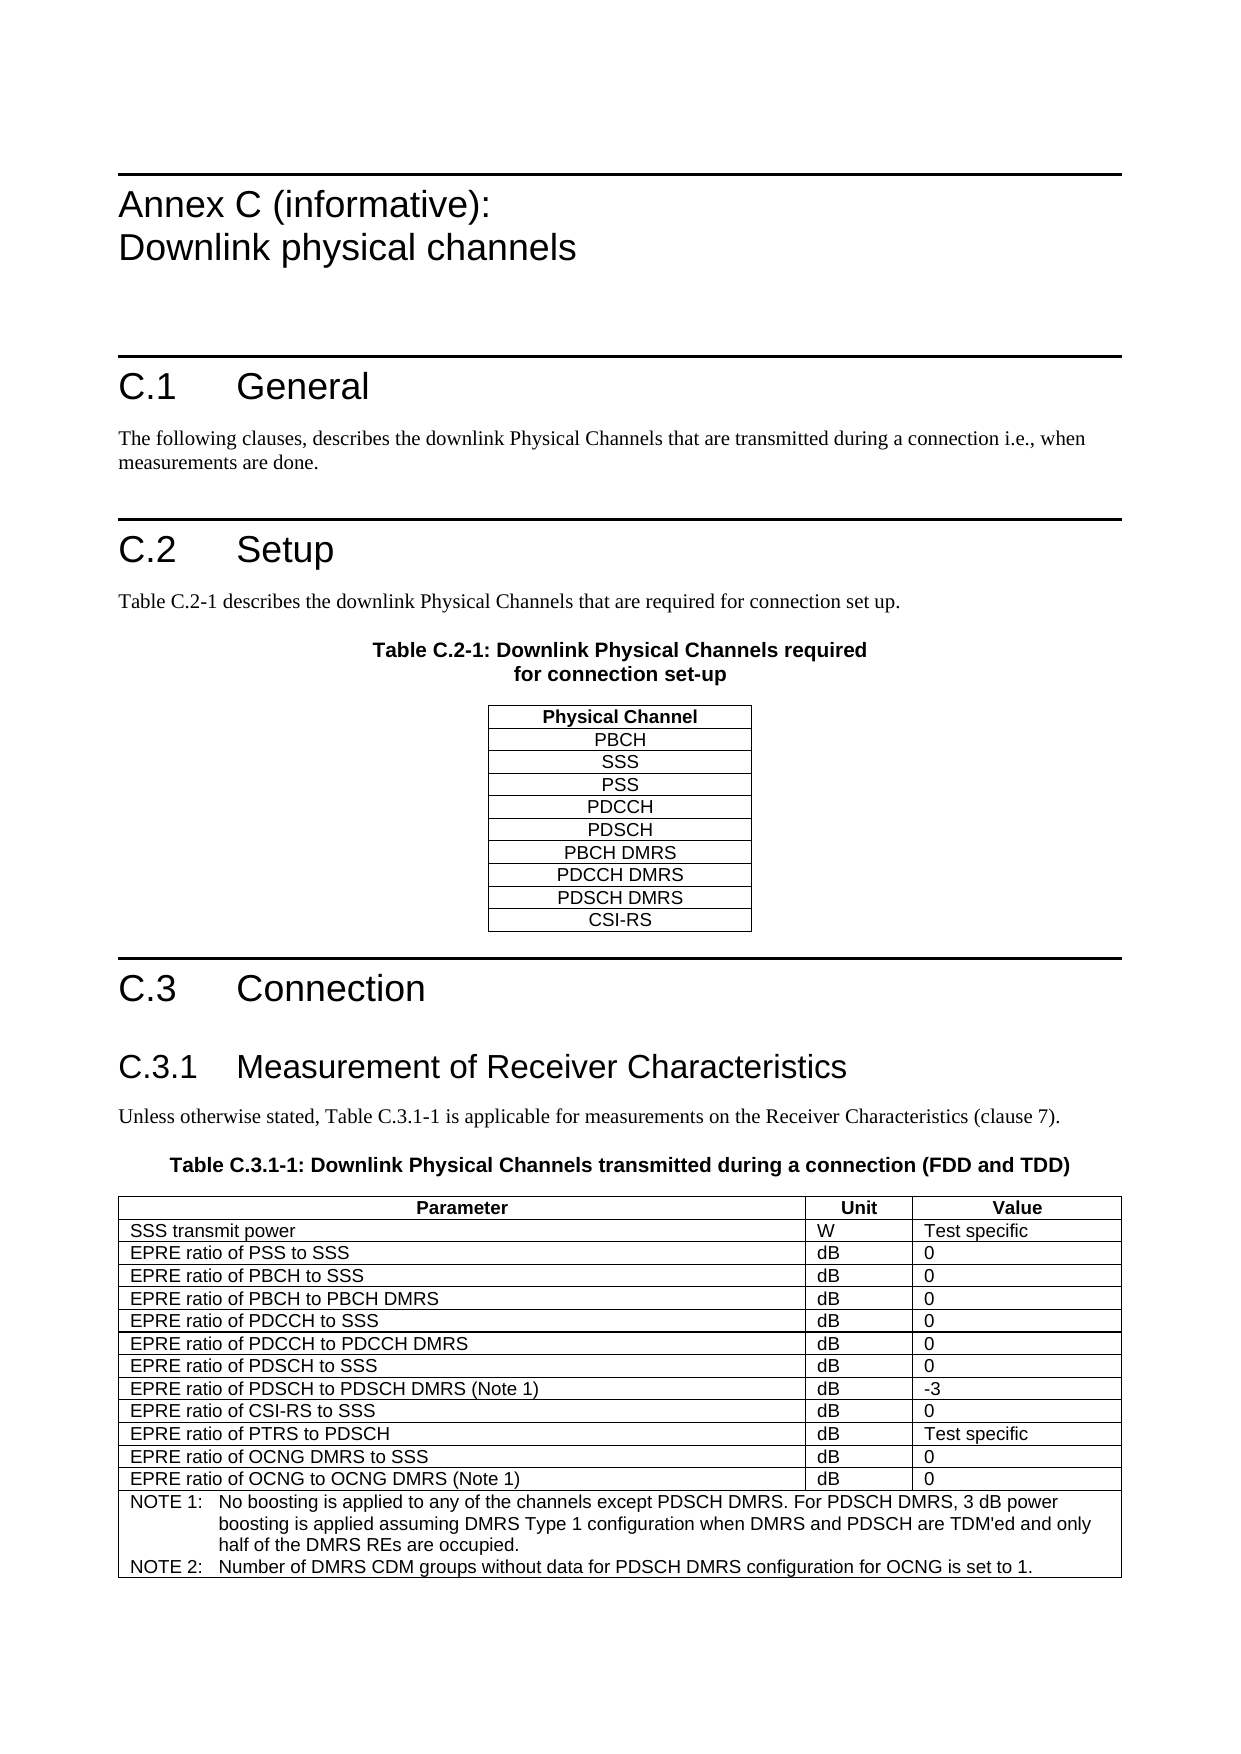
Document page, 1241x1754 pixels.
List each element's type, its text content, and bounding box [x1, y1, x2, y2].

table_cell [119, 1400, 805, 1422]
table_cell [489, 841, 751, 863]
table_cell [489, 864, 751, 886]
text The following clauses, describes the downlink Physical Channels that are transmitted during a connection i.e., when measurements are done. [118, 426, 1122, 474]
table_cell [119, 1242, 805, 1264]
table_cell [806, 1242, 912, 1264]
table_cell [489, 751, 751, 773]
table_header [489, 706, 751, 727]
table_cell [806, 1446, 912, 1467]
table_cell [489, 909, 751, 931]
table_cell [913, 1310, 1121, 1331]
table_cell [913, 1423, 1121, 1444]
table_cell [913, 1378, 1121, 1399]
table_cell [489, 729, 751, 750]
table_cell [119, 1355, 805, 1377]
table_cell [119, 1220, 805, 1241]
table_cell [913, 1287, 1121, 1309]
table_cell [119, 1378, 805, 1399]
subtitle C.3 Connection [118, 960, 1122, 1009]
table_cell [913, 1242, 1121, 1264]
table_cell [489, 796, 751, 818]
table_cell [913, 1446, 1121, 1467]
text Unless otherwise stated, Table C.3.1-1 is applicable for measurements on the Receiver Characteristics (clause 7). [118, 1104, 1122, 1128]
text Table C.2-1 describes the downlink Physical Channels that are required for connection set up. [118, 589, 1122, 613]
subtitle Annex C (informative): Downlink physical channels [118, 176, 1122, 268]
text Table C.3.1-1: Downlink Physical Channels transmitted during a connection (FDD and TDD) [118, 1153, 1122, 1177]
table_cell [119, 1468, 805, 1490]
subtitle C.3.1 Measurement of Receiver Characteristics [118, 1047, 1122, 1085]
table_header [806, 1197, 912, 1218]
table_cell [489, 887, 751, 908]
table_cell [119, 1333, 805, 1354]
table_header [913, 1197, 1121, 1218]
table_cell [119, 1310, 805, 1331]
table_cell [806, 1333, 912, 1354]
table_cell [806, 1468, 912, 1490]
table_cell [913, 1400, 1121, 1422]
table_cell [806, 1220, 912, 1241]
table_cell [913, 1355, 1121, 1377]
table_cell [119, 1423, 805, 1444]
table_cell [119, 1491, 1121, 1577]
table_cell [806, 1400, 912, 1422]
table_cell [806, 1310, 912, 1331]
text Table C.2-1: Downlink Physical Channels required for connection set-up [118, 638, 1122, 686]
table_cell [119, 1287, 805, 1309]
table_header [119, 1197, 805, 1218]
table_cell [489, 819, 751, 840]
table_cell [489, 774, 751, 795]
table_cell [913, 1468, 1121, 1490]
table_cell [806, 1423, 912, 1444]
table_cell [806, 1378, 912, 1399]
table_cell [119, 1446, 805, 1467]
subtitle C.2 Setup [118, 521, 1122, 570]
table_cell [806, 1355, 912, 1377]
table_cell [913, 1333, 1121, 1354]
subtitle C.1 General [118, 358, 1122, 407]
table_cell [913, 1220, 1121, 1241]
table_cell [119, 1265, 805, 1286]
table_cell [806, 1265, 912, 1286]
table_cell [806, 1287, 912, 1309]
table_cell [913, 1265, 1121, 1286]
